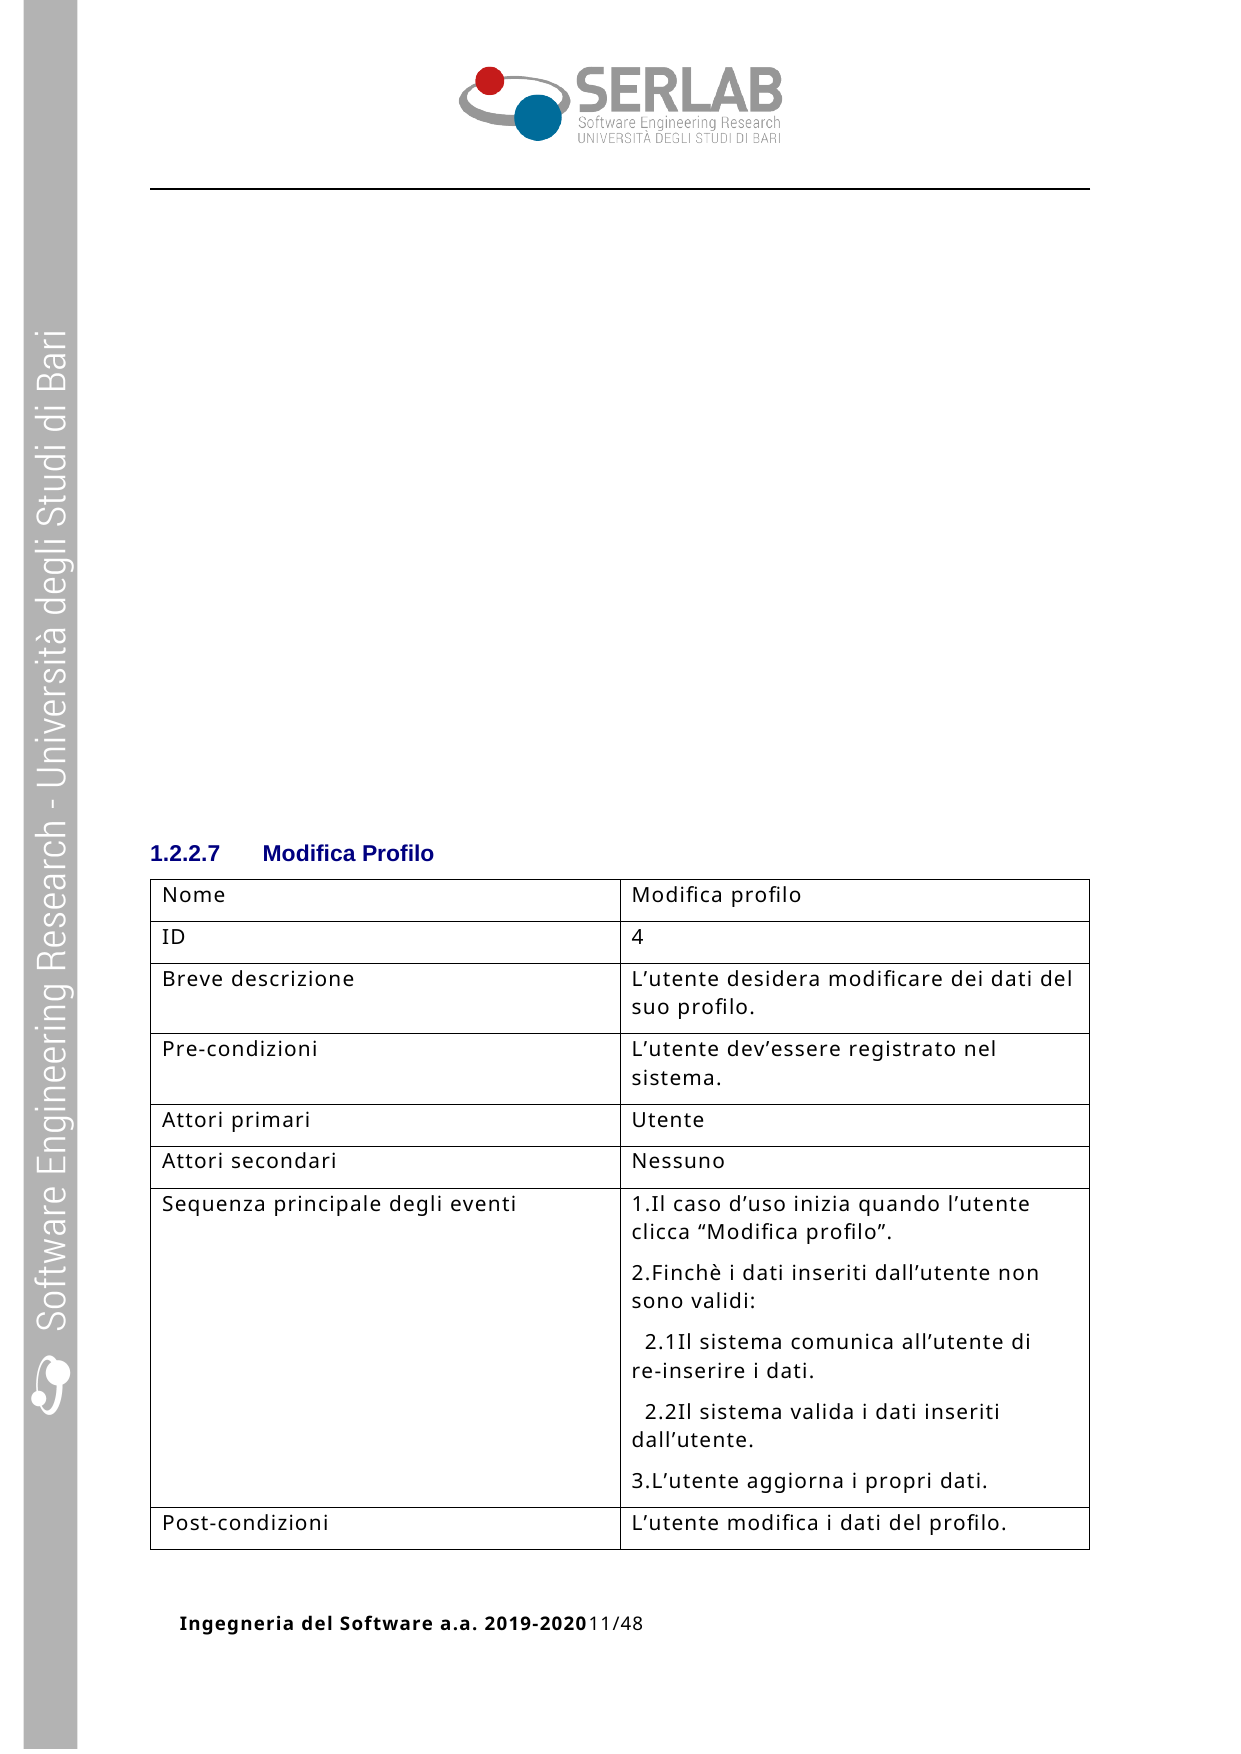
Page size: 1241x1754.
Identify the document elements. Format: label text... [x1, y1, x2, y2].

picture [455, 65, 785, 145]
table_cell Attori primari [151, 1105, 620, 1146]
table_cell L’utente desidera modificare dei dati del suo profilo. [621, 964, 1089, 1033]
table_cell ID [151, 922, 620, 963]
table_cell 1.Il caso d’uso inizia quando l’utente clicca “Modifica profilo”. 2.Finchè i dati inseriti dall’utente non sono validi: 2.1Il sistema comunica all’utente di re-inserire i dati. 2.2Il sistema valida i dati inseriti dall’utente. 3.L’utente aggiorna i propri dati. [621, 1189, 1089, 1507]
picture [23, 0, 78, 1749]
table_cell Breve descrizione [151, 964, 620, 1033]
table_cell L’utente modifica i dati del profilo. [621, 1508, 1089, 1549]
table_cell Sequenza principale degli eventi [151, 1189, 620, 1507]
table_cell Utente [621, 1105, 1089, 1146]
table_cell L’utente dev’essere registrato nel sistema. [621, 1034, 1089, 1104]
table_cell Post-condizioni [151, 1508, 620, 1549]
table_cell Attori secondari [151, 1147, 620, 1188]
table_cell 4 [621, 922, 1089, 963]
table_header Modifica profilo [621, 880, 1089, 921]
subtitle Modifica Profilo [150, 840, 1090, 866]
table_cell Pre-condizioni [151, 1034, 620, 1104]
table_header Nome [151, 880, 620, 921]
table_cell Nessuno [621, 1147, 1089, 1188]
